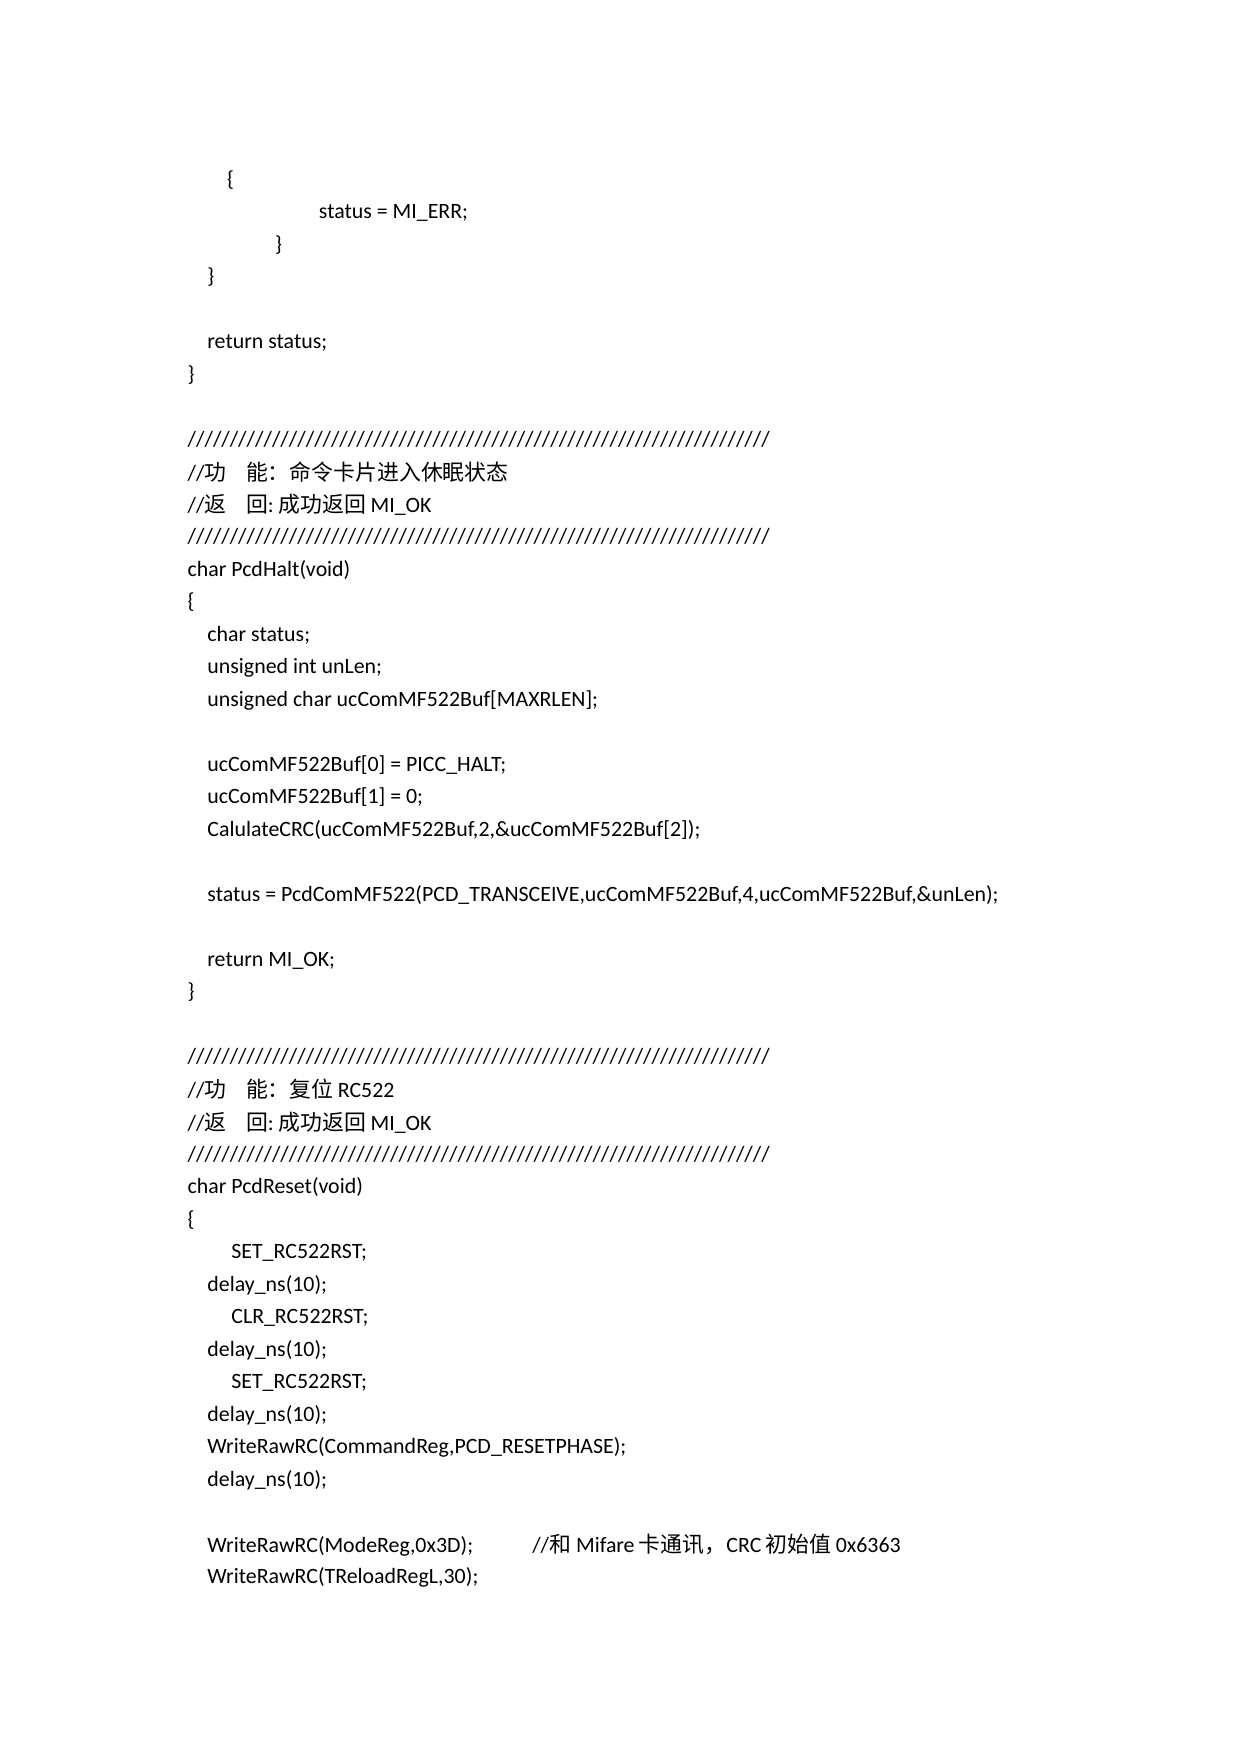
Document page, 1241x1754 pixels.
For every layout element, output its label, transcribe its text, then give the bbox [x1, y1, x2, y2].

text delay_ns(10); [187, 1267, 1053, 1299]
text //返 回: 成功返回MI_OK [187, 1104, 1053, 1137]
text SET_RC522RST; [187, 1234, 1053, 1267]
text CalulateCRC(ucComMF522Buf,2,&ucComMF522Buf[2]); [187, 812, 1053, 844]
text } [187, 357, 1053, 389]
text ///////////////////////////////////////////////////////////////////// [187, 1137, 1053, 1169]
text CLR_RC522RST; [187, 1299, 1053, 1332]
text { [187, 162, 1053, 194]
text } [187, 974, 1053, 1007]
text delay_ns(10); [187, 1397, 1053, 1429]
text { [187, 1202, 1053, 1234]
text ///////////////////////////////////////////////////////////////////// [187, 519, 1053, 552]
text status = MI_ERR; [187, 194, 1053, 227]
text //返 回: 成功返回MI_OK [187, 487, 1053, 519]
text } [187, 227, 1053, 259]
text WriteRawRC(ModeReg,0x3D); //和Mifare卡通讯，CRC初始值0x6363 [187, 1527, 1053, 1559]
text delay_ns(10); [187, 1332, 1053, 1364]
text WriteRawRC(TReloadRegL,30); [187, 1559, 1053, 1592]
text { [187, 584, 1053, 617]
text ///////////////////////////////////////////////////////////////////// [187, 1039, 1053, 1072]
text return status; [187, 324, 1053, 357]
text SET_RC522RST; [187, 1364, 1053, 1397]
text unsigned int unLen; [187, 649, 1053, 682]
text char PcdHalt(void) [187, 552, 1053, 584]
text //功 能：命令卡片进入休眠状态 [187, 454, 1053, 487]
text ucComMF522Buf[1] = 0; [187, 779, 1053, 812]
text } [187, 259, 1053, 292]
text char status; [187, 617, 1053, 649]
text char PcdReset(void) [187, 1169, 1053, 1202]
text unsigned char ucComMF522Buf[MAXRLEN]; [187, 682, 1053, 714]
text WriteRawRC(CommandReg,PCD_RESETPHASE); [187, 1429, 1053, 1462]
text ucComMF522Buf[0] = PICC_HALT; [187, 747, 1053, 779]
text ///////////////////////////////////////////////////////////////////// [187, 422, 1053, 454]
text //功 能：复位RC522 [187, 1072, 1053, 1104]
text return MI_OK; [187, 942, 1053, 974]
text status = PcdComMF522(PCD_TRANSCEIVE,ucComMF522Buf,4,ucComMF522Buf,&unLen); [187, 877, 1053, 909]
text delay_ns(10); [187, 1462, 1053, 1494]
